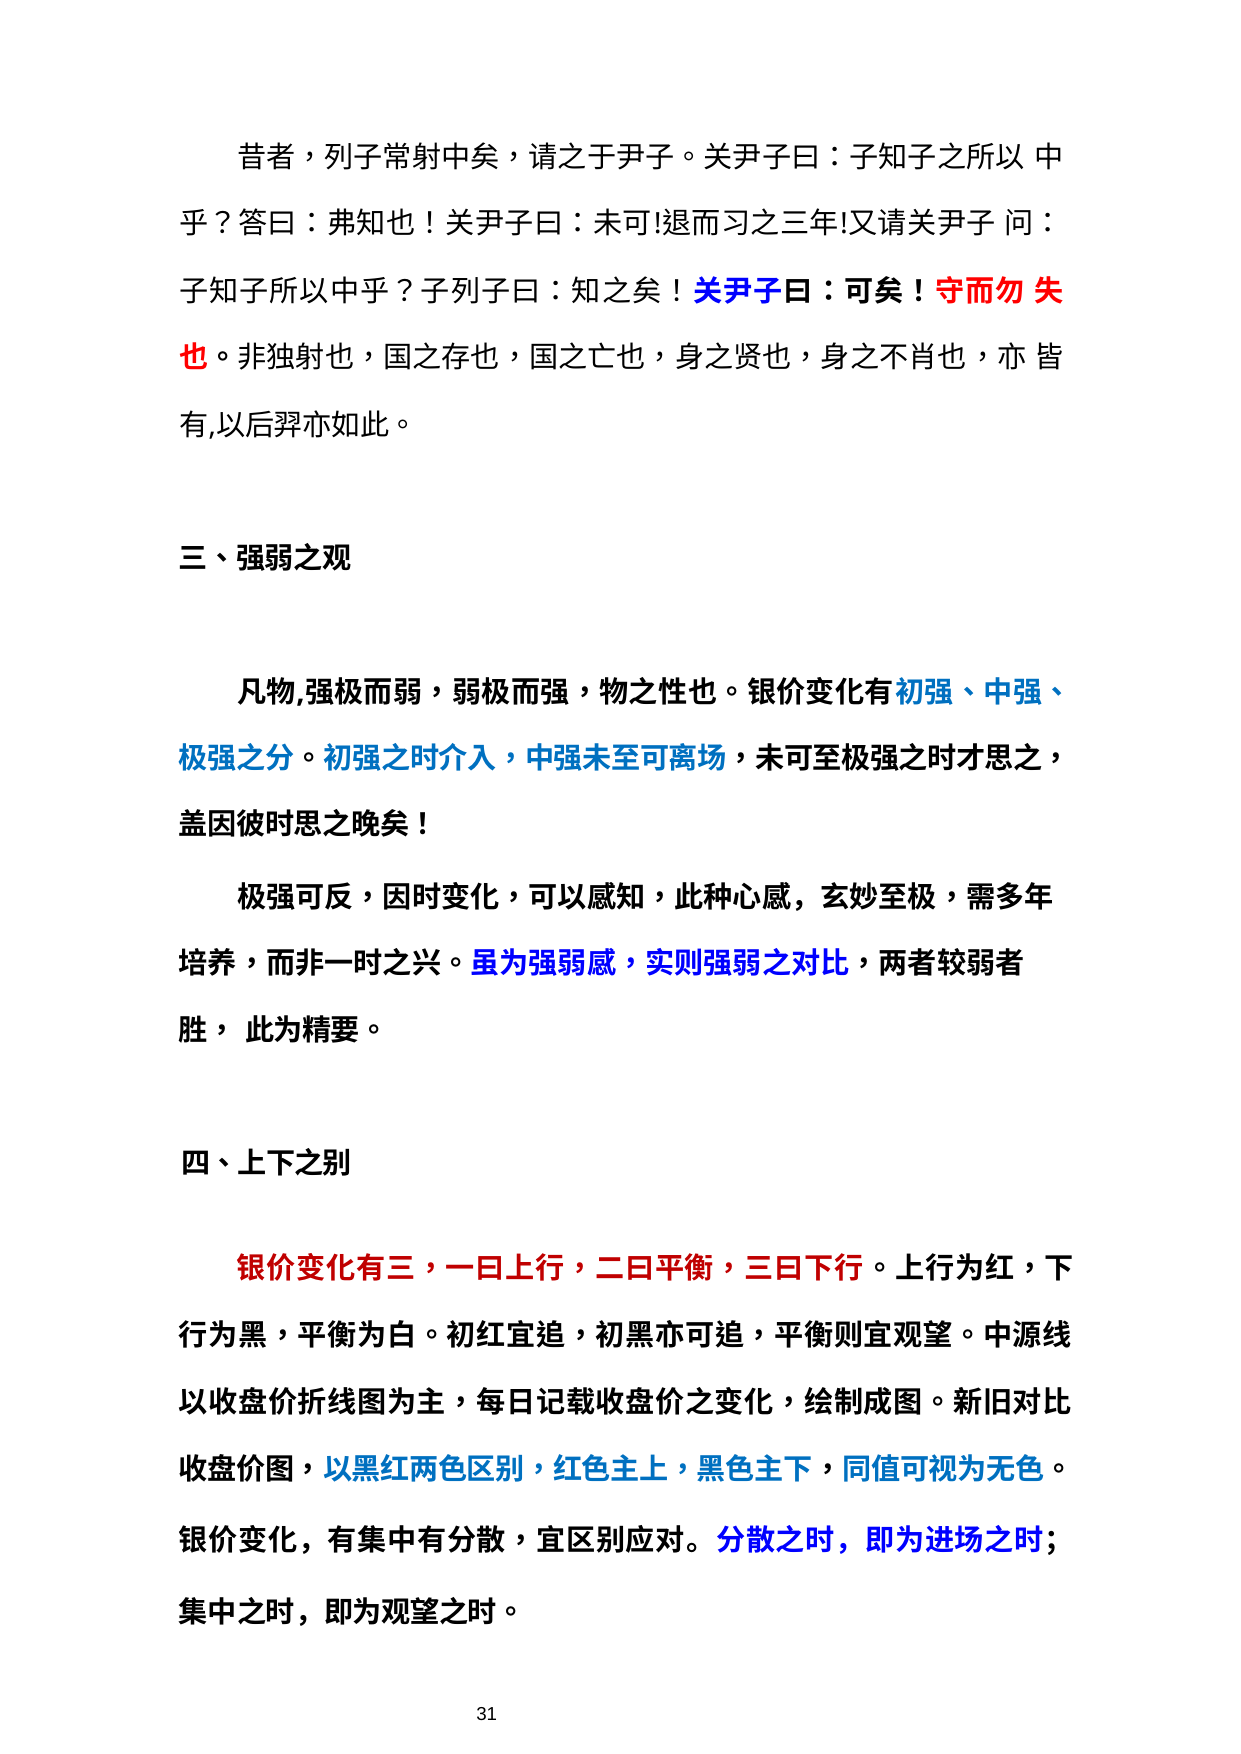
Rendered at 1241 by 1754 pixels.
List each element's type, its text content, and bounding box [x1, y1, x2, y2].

text 昔者，列子常射中矣，请之于尹子。关尹子曰：子知子之所以 中乎？答曰：弗知也！关尹子曰：未可!退而习之三年!又请关尹子 问：子知子所以中乎？子列子曰：知之矣！关尹子曰：可矣！守而勿 失也。非独射也，国之存也，国之亡也，身之贤也，身之不肖也，亦 皆有,以后羿亦如此。 [179, 136, 1063, 443]
text 极强可反，因时变化，可以感知，此种心感，玄妙至极，需多年培养，而非一时之兴。虽为强弱感，实则强弱之对比，两者较弱者胜， 此为精要。 [178, 874, 1063, 1049]
text 凡物,强极而弱，弱极而强，物之性也。银价变化有初强、中强、 极强之分。初强之时介入，中强未至可离场，未可至极强之时才思之， 盖因彼时思之晚矣！ [178, 671, 1072, 843]
text 银价变化有三，一曰上行，二曰平衡，三曰下行。上行为红，下 行为黑，平衡为白。初红宜追，初黑亦可追，平衡则宜观望。中源线 以收盘价折线图为主，每日记载收盘价之变化，绘制成图。新旧对比 收盘价图，以黑红两色区别，红色主上，黑色主下，同值可视为无色。 银价变化，有集中有分散，宜区别应对。分散之时，即为进场之时；集中之时，即为观望之时。 [178, 1247, 1074, 1631]
text 四、上下之别 [181, 1144, 1074, 1181]
text 三、强弱之观 [178, 539, 1074, 576]
